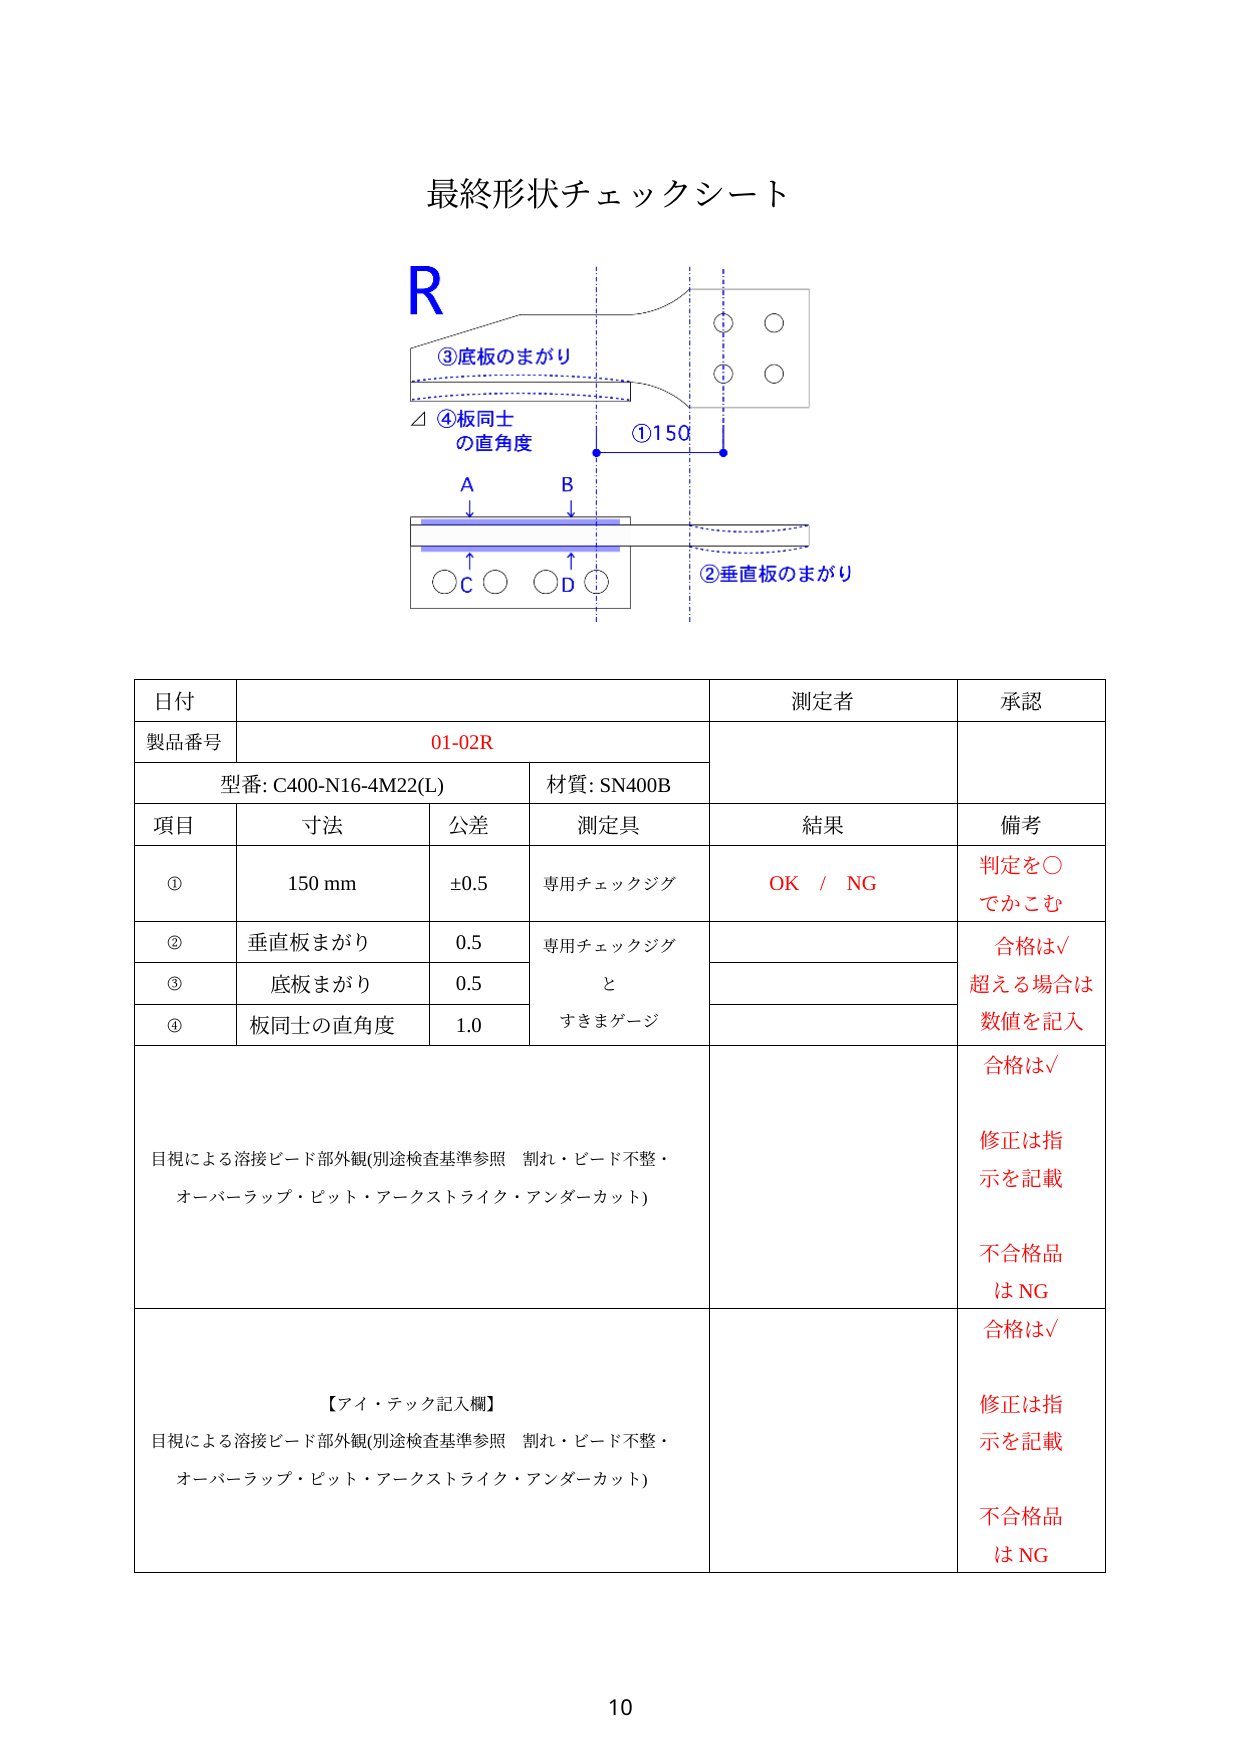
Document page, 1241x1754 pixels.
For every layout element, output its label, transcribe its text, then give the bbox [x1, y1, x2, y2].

table_header [237, 680, 709, 721]
table_cell 公差 [430, 804, 529, 845]
table_cell 測定具 [530, 804, 709, 845]
table_cell ② [135, 922, 236, 962]
table_cell 合格は✓ 修正は指示を記載 不合格品はNG [958, 1309, 1105, 1572]
table_cell 材質: SN400B [530, 763, 709, 803]
table_cell ① [135, 846, 236, 921]
text 最終形状チェックシート [118, 154, 1100, 229]
picture [407, 266, 855, 622]
table_cell 型番: C400-N16-4M22(L) [135, 763, 529, 803]
table_cell OK / NG [710, 846, 957, 921]
table_cell [710, 1309, 957, 1572]
table_cell 備考 [958, 804, 1105, 845]
table_cell 底板まがり [237, 963, 429, 1003]
table_cell 0.5 [430, 922, 529, 962]
table_cell 垂直板まがり [237, 922, 429, 962]
table_cell 0.5 [430, 963, 529, 1003]
table_cell [710, 1005, 957, 1045]
table_cell 専用チェックジグ と すきまゲージ [530, 922, 709, 1045]
table_cell [710, 1046, 957, 1308]
table_cell 製品番号 [135, 722, 236, 762]
table_cell 項目 [135, 804, 236, 845]
table_cell 合格は✓ 修正は指示を記載 不合格品はNG [958, 1046, 1105, 1308]
table_header 日付 [135, 680, 236, 721]
table_cell ±0.5 [430, 846, 529, 921]
table_cell 結果 [710, 804, 957, 845]
table_cell ③ [135, 963, 236, 1003]
table_cell 板同士の直角度 [237, 1005, 429, 1045]
table_header 承認 [958, 680, 1105, 721]
table_cell 【アイ・テック記入欄】 目視による溶接ビード部外観(別途検査基準参照 割れ・ビード不整・ オーバーラップ・ピット・アークストライク・アンダーカット) [135, 1309, 709, 1572]
table_cell [710, 922, 957, 962]
table_cell [710, 722, 957, 803]
table_cell 01-02R [237, 722, 709, 762]
table_cell [710, 963, 957, 1003]
table_cell 150 mm [237, 846, 429, 921]
table_cell ④ [135, 1005, 236, 1045]
table_cell 専用チェックジグ [530, 846, 709, 921]
table_cell 合格は✓ 超える場合は数値を記入 [958, 922, 1105, 1045]
table_cell 判定を○でかこむ [958, 846, 1105, 921]
table_cell 目視による溶接ビード部外観(別途検査基準参照 割れ・ビード不整・ オーバーラップ・ピット・アークストライク・アンダーカット) [135, 1046, 709, 1308]
table_header 測定者 [710, 680, 957, 721]
table_cell 1.0 [430, 1005, 529, 1045]
table_cell 寸法 [237, 804, 429, 845]
table_cell [958, 722, 1105, 803]
